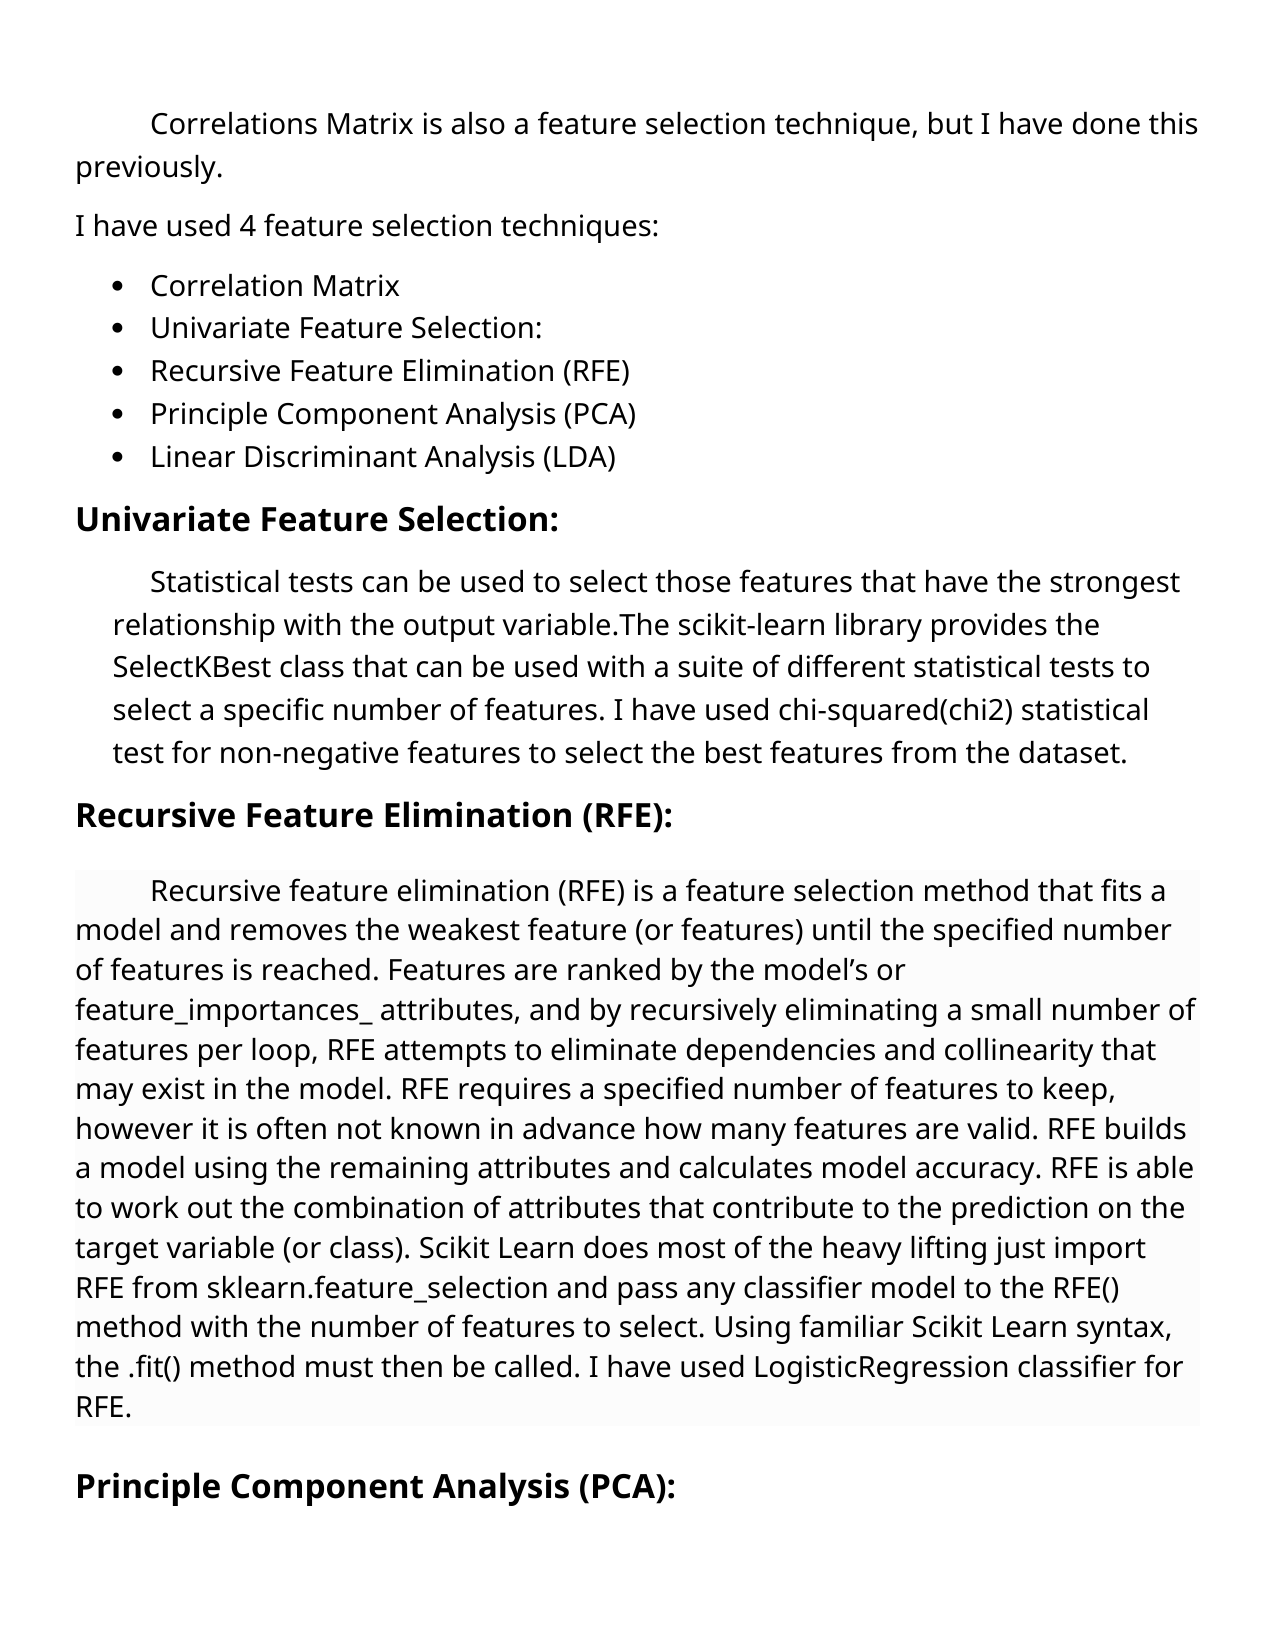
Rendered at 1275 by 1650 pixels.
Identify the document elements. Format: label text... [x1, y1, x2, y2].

list Univariate Feature Selection: [112, 308, 1200, 347]
text Statistical tests can be used to select those features that have the strongest relationship with the output variable.The scikit-learn library provides the SelectKBest class that can be used with a suite of different statistical tests to select a specific number of features. I have used chi-squared(chi2) statistical test for non-negative features to select the best features from the dataset. [112, 561, 1200, 772]
text Correlations Matrix is also a feature selection technique, but I have done this previously. [75, 103, 1200, 186]
list Correlation Matrix [112, 265, 1200, 304]
text Recursive Feature Elimination (RFE): [75, 792, 1200, 837]
text I have used 4 feature selection techniques: [75, 205, 1200, 245]
list Principle Component Analysis (PCA) [112, 393, 1200, 433]
list Recursive Feature Elimination (RFE) [112, 350, 1200, 390]
text Principle Component Analysis (PCA): [75, 1463, 1200, 1508]
list Linear Discriminant Analysis (LDA) [112, 436, 1200, 476]
text Univariate Feature Selection: [75, 496, 1200, 541]
text Recursive feature elimination (RFE) is a feature selection method that fits a model and removes the weakest feature (or features) until the specified number of features is reached. Features are ranked by the model’s or feature_importances_ attributes, and by recursively eliminating a small number of features per loop, RFE attempts to eliminate dependencies and collinearity that may exist in the model. RFE requires a specified number of features to keep, however it is often not known in advance how many features are valid. RFE builds a model using the remaining attributes and calculates model accuracy. RFE is able to work out the combination of attributes that contribute to the prediction on the target variable (or class). Scikit Learn does most of the heavy lifting just import RFE from sklearn.feature_selection and pass any classifier model to the RFE() method with the number of features to select. Using familiar Scikit Learn syntax, the .fit() method must then be called. I have used LogisticRegression classifier for RFE. [75, 870, 1200, 1426]
